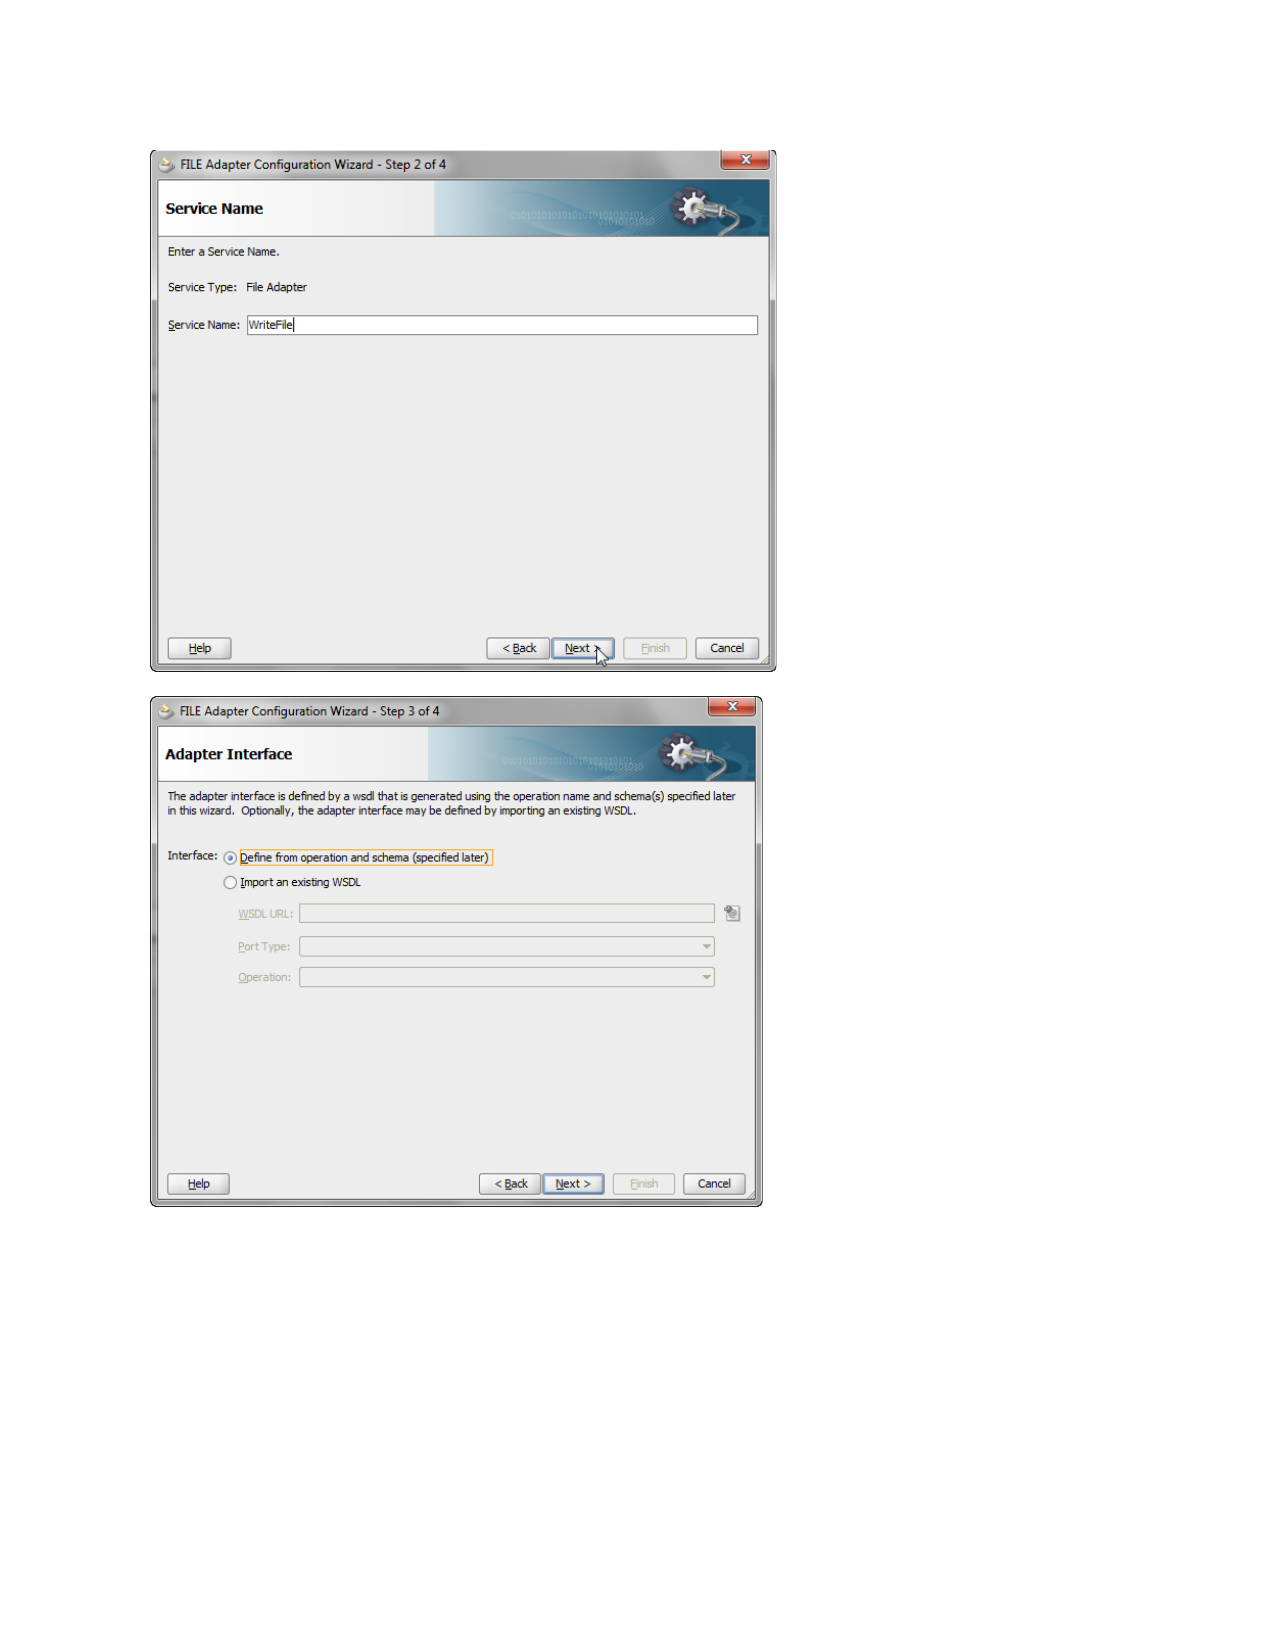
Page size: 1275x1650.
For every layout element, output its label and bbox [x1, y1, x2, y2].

picture [150, 696, 763, 1207]
picture [150, 150, 777, 672]
